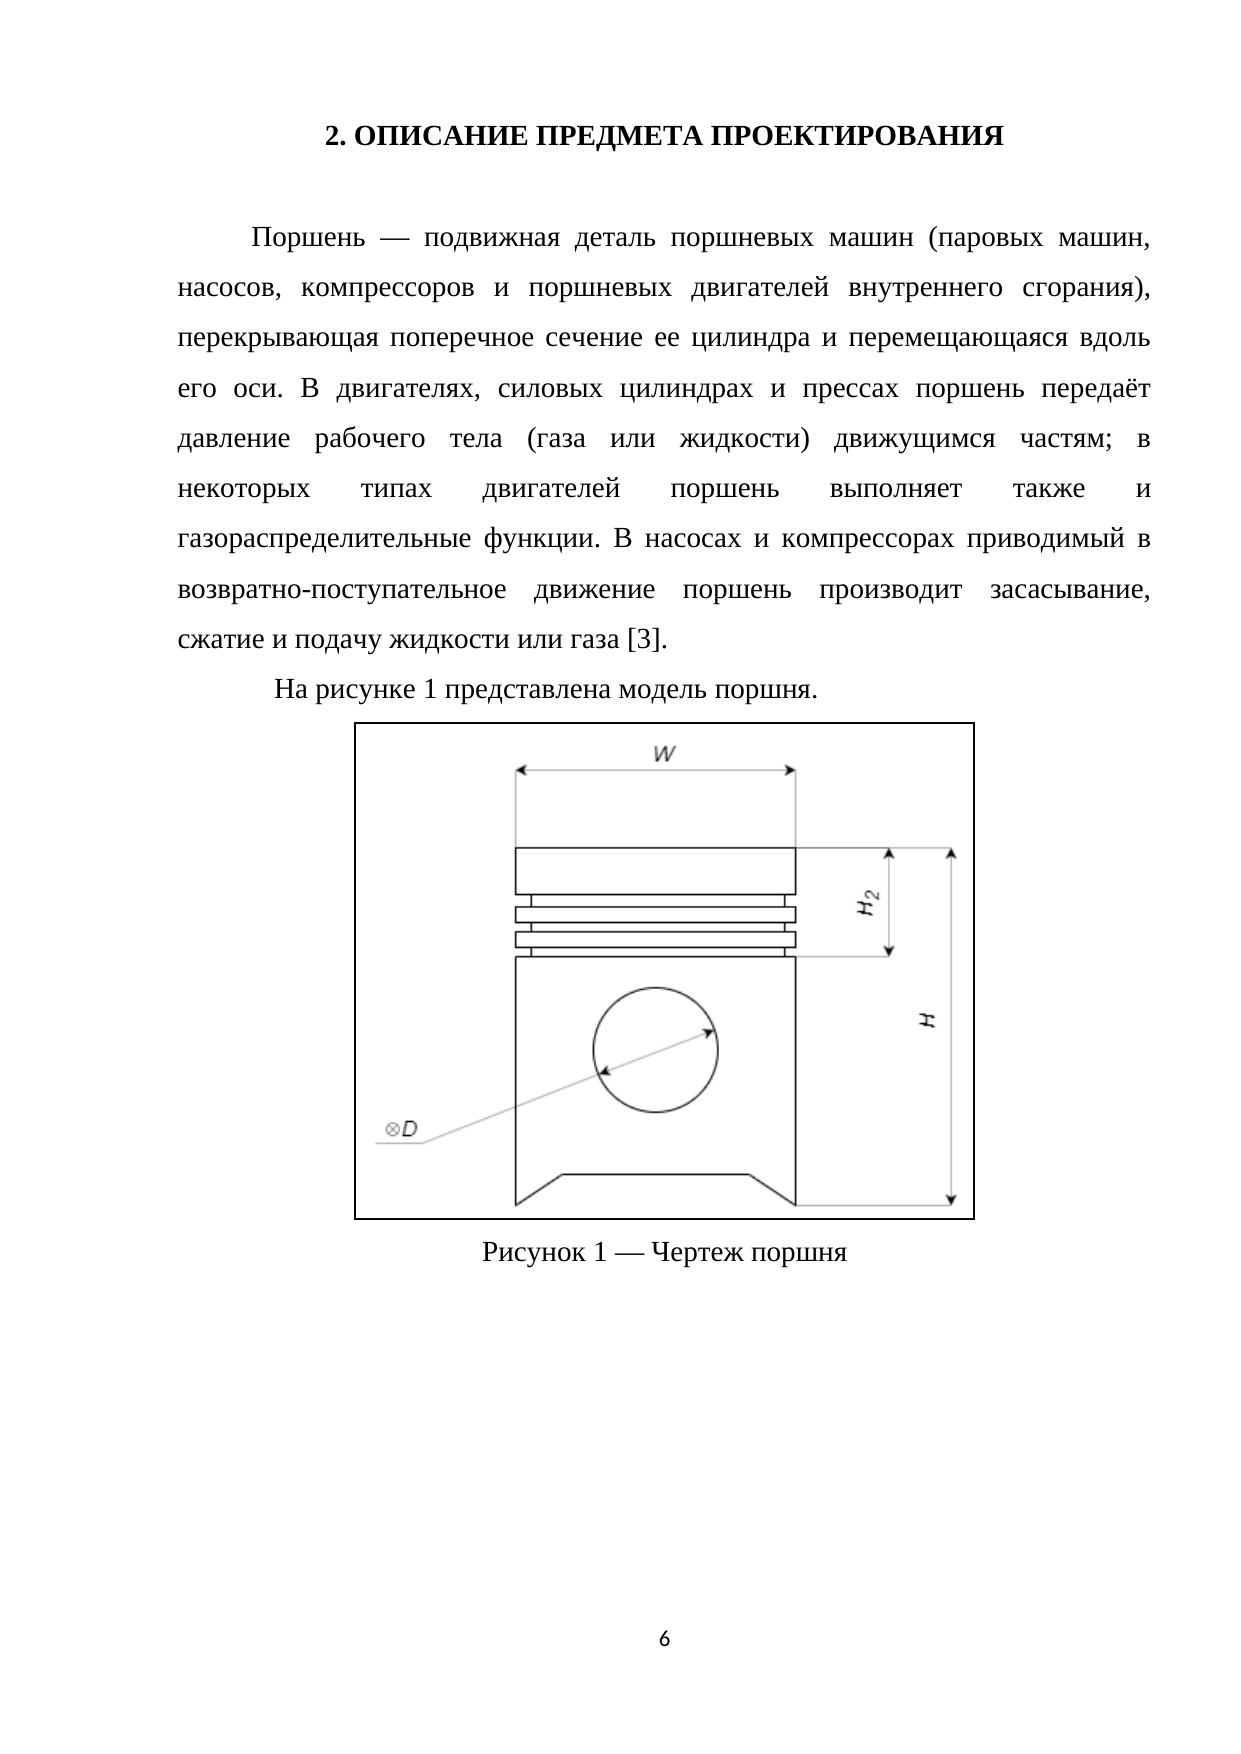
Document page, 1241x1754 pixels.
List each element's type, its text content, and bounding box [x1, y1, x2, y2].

text Поршень — подвижная деталь поршневых машин (паровых машин, насосов, компрессоров и поршневых двигателей внутреннего сгорания), перекрывающая поперечное сечение ее цилиндра и перемещающаяся вдоль его оси. В двигателях, силовых цилиндрах и прессах поршень передаёт давление рабочего тела (газа или жидкости) движущимся частям; в некоторых типах двигателей поршень выполняет также и газораспределительные функции. В насосах и компрессорах приводимый в возвратно-поступательное движение поршень производит засасывание, сжатие и подачу жидкости или газа [3]. [177, 219, 1152, 655]
picture [356, 724, 973, 1218]
text Рисунок 1 — Чертеж поршня [177, 1234, 1152, 1268]
text На рисунке 1 представлена модель поршня. [200, 672, 1152, 705]
subtitle 2. ОПИСАНИЕ ПРЕДМЕТА ПРОЕКТИРОВАНИЯ [177, 118, 1152, 152]
